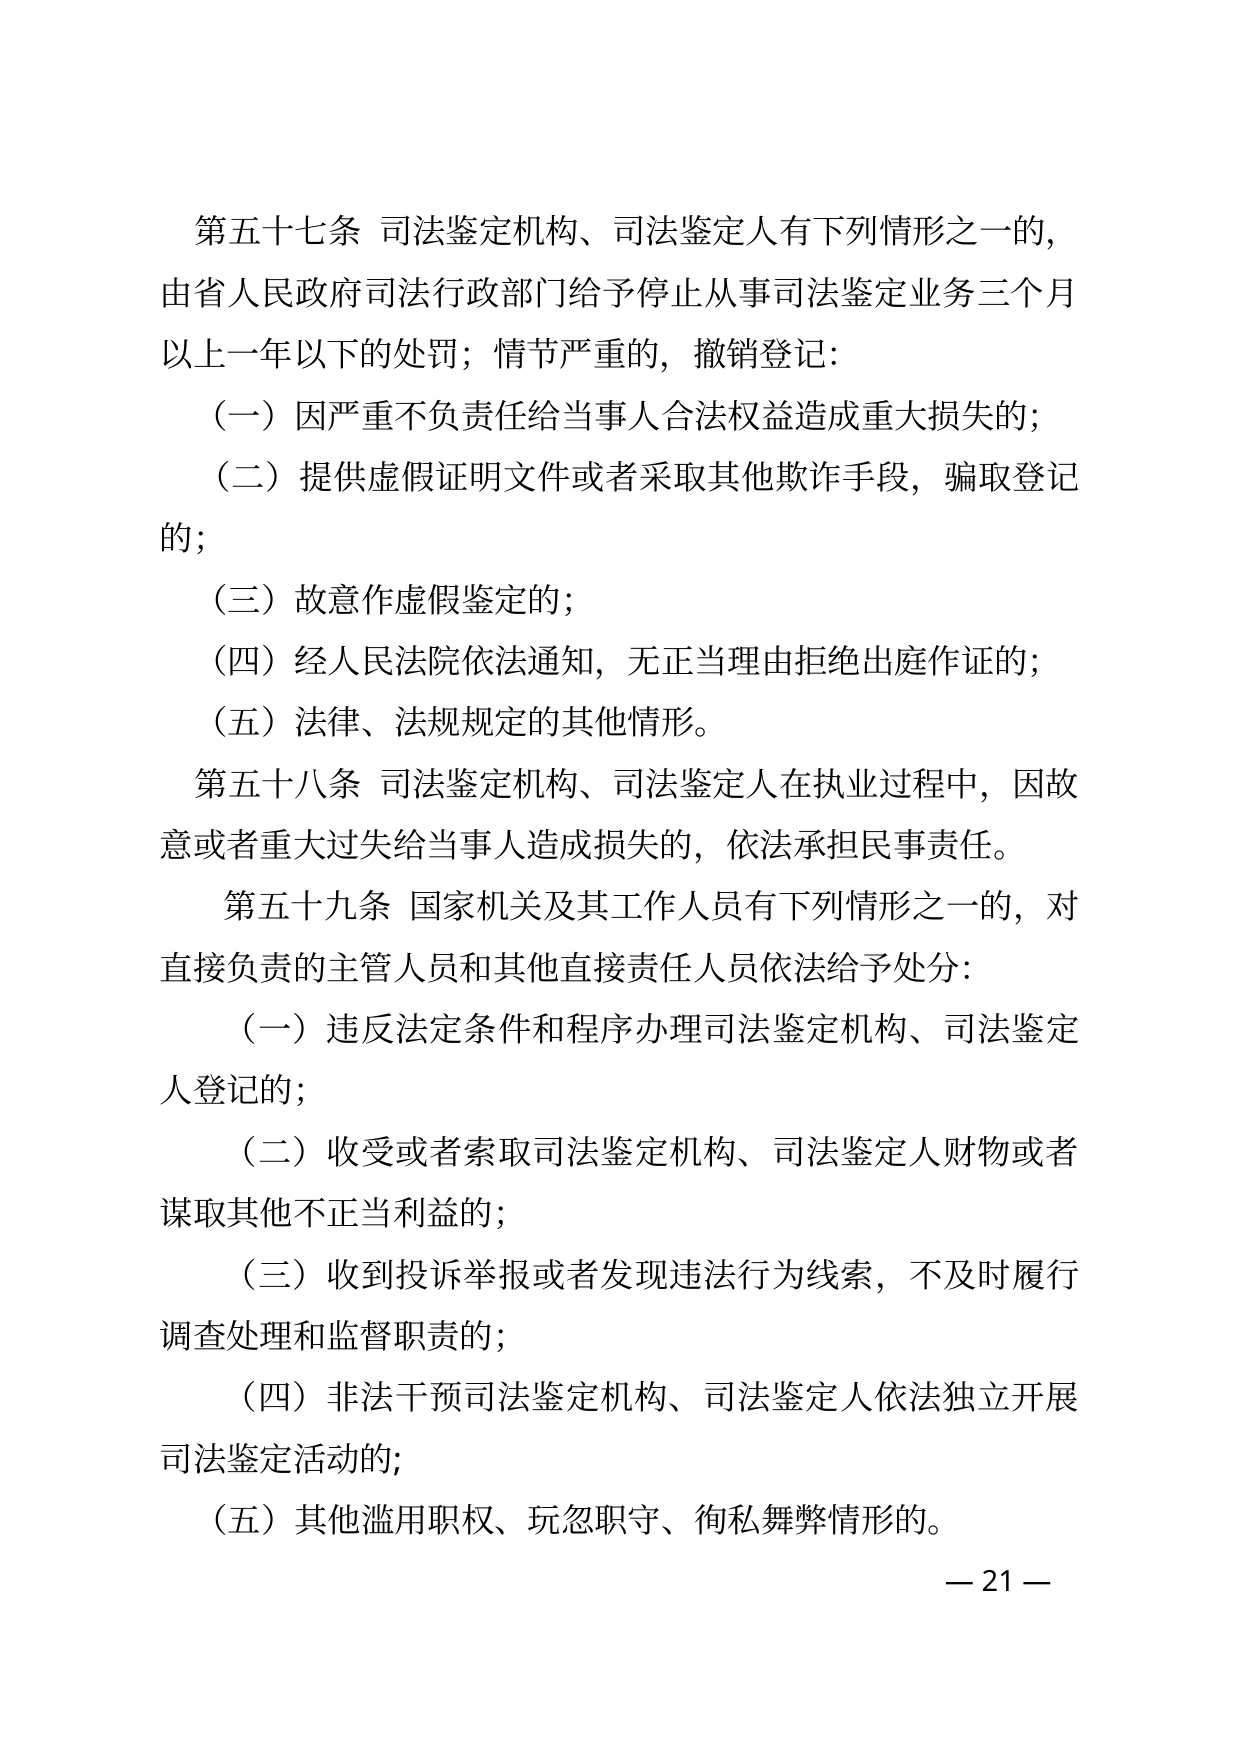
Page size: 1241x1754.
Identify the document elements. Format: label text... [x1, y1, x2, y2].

text 第五十九条 国家机关及其工作人员有下列情形之一的，对直接负责的主管人员和其他直接责任人员依法给予处分： [159, 870, 1081, 992]
text （三）收到投诉举报或者发现违法行为线索，不及时履行调查处理和监督职责的； [159, 1238, 1081, 1361]
text 第五十八条 司法鉴定机构、司法鉴定人在执业过程中，因故意或者重大过失给当事人造成损失的，依法承担民事责任。 [159, 747, 1081, 870]
text （二）收受或者索取司法鉴定机构、司法鉴定人财物或者谋取其他不正当利益的； [159, 1115, 1081, 1238]
text （五）法律、法规规定的其他情形。 [159, 686, 1081, 747]
text （四）经人民法院依法通知，无正当理由拒绝出庭作证的； [159, 624, 1081, 686]
text 第五十七条 司法鉴定机构、司法鉴定人有下列情形之一的，由省人民政府司法行政部门给予停止从事司法鉴定业务三个月以上一年以下的处罚；情节严重的，撤销登记： [159, 195, 1081, 379]
text （一）因严重不负责任给当事人合法权益造成重大损失的； [159, 379, 1081, 440]
text （五）其他滥用职权、玩忽职守、徇私舞弊情形的。 [159, 1483, 1081, 1545]
text （二）提供虚假证明文件或者采取其他欺诈手段，骗取登记的； [159, 440, 1081, 563]
text （一）违反法定条件和程序办理司法鉴定机构、司法鉴定人登记的； [159, 992, 1081, 1115]
text （三）故意作虚假鉴定的； [159, 563, 1081, 624]
text （四）非法干预司法鉴定机构、司法鉴定人依法独立开展司法鉴定活动的; [159, 1361, 1081, 1483]
